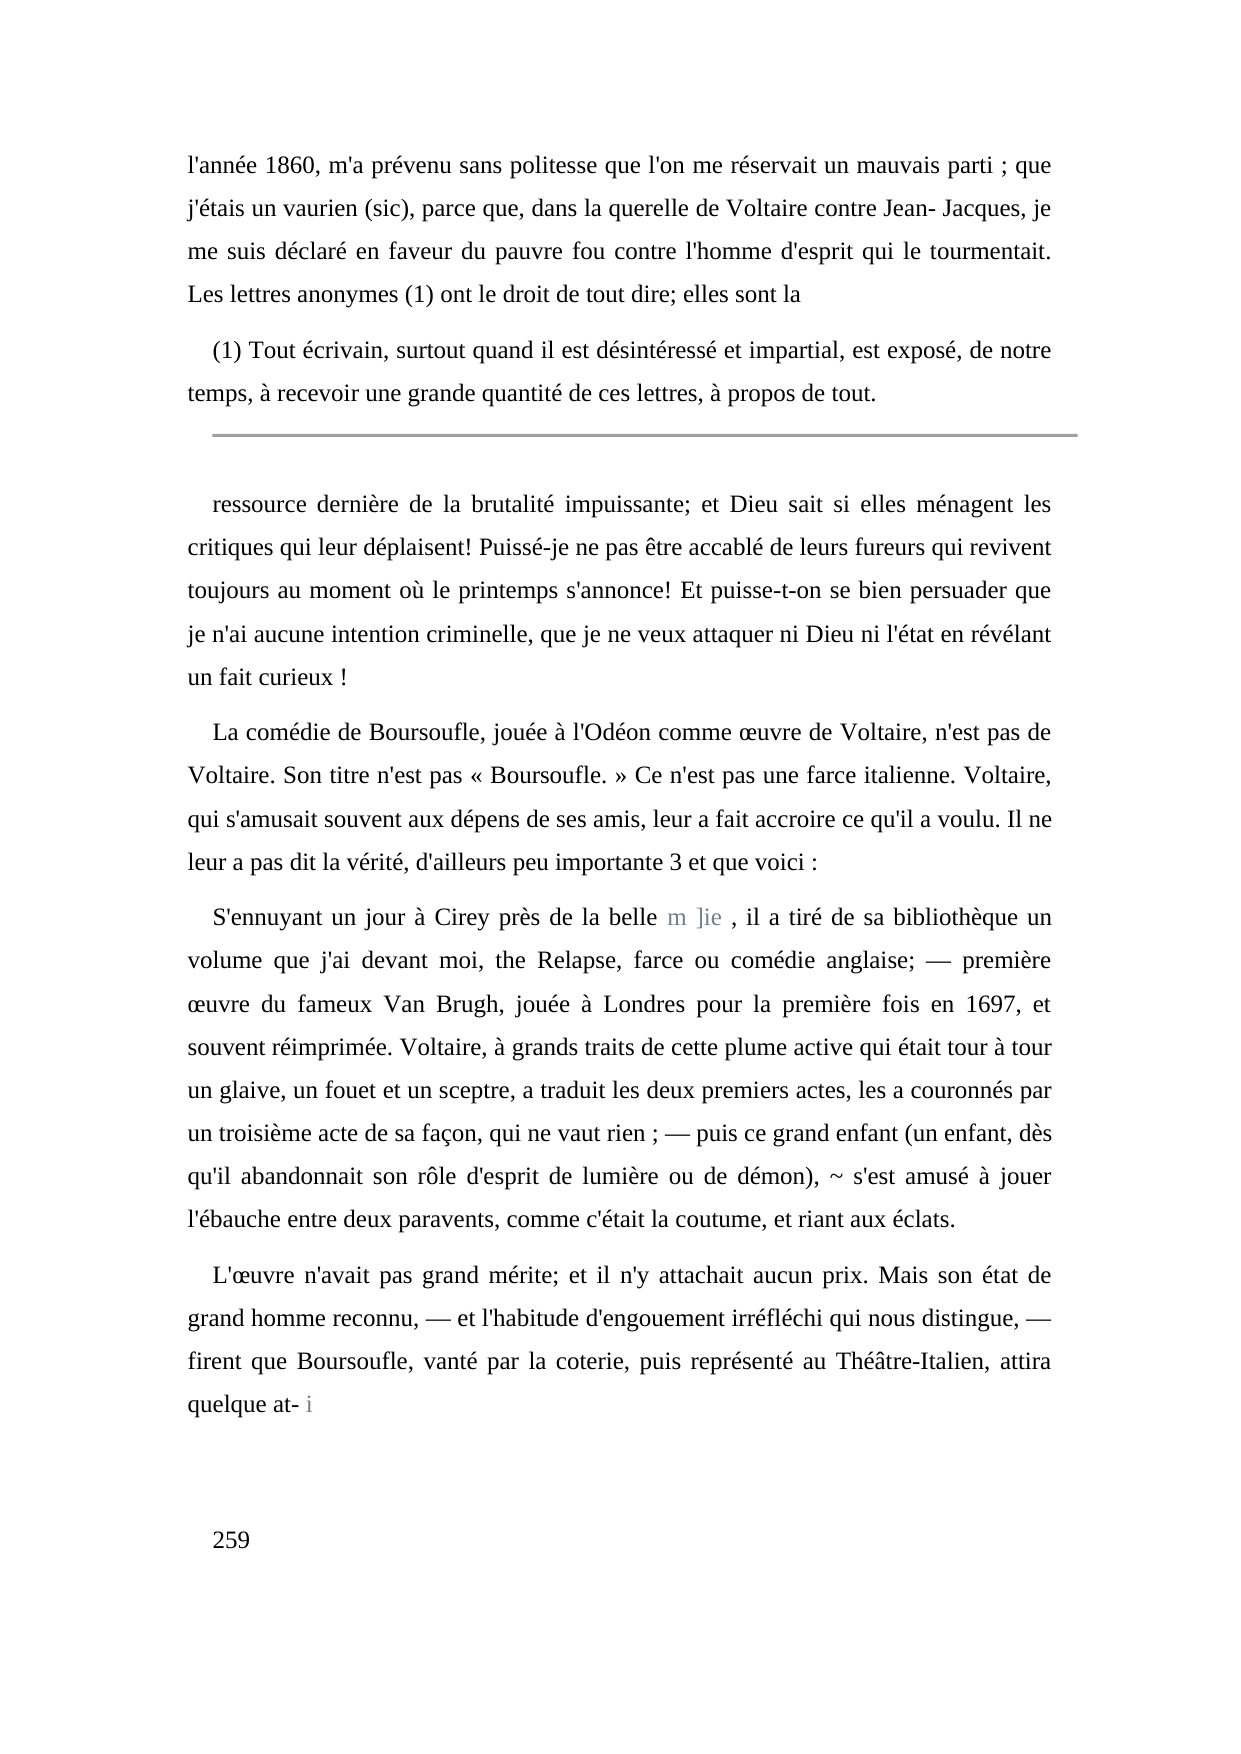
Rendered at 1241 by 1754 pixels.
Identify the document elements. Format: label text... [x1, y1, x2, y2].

text ressource dernière de la brutalité impuissante; et Dieu sait si elles ménagent les critiques qui leur déplaisent! Puissé-je ne pas être accablé de leurs fureurs qui revivent toujours au moment où le printemps s'annonce! Et puisse-t-on se bien persuader que je n'ai aucune intention criminelle, que je ne veux attaquer ni Dieu ni l'état en révélant un fait curieux ! [187, 489, 1053, 691]
text (1) Tout écrivain, surtout quand il est désintéressé et impartial, est exposé, de notre temps, à recevoir une grande quantité de ces lettres, à propos de tout. [187, 335, 1053, 407]
text L'œuvre n'avait pas grand mérite; et il n'y attachait aucun prix. Mais son état de grand homme reconnu, — et l'habitude d'engouement irréfléchi qui nous distingue, — firent que Boursoufle, vanté par la coterie, puis représenté au Théâtre-Italien, attira quelque at- i [187, 1260, 1053, 1418]
text La comédie de Boursoufle, jouée à l'Odéon comme œuvre de Voltaire, n'est pas de Voltaire. Son titre n'est pas « Boursoufle. » Ce n'est pas une farce italienne. Voltaire, qui s'amusait souvent aux dépens de ses amis, leur a fait accroire ce qu'il a voulu. Il ne leur a pas dit la vérité, d'ailleurs peu importante 3 et que voici : [187, 717, 1053, 876]
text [187, 150, 1053, 308]
text S'ennuyant un jour à Cirey près de la belle m ]ie , il a tiré de sa bibliothèque un volume que j'ai devant moi, the Relapse, farce ou comédie anglaise; — première œuvre du fameux Van Brugh, jouée à Londres pour la première fois en 1697, et souvent réimprimée. Voltaire, à grands traits de cette plume active qui était tour à tour un glaive, un fouet et un sceptre, a traduit les deux premiers actes, les a couronnés par un troisième acte de sa façon, qui ne vaut rien ; — puis ce grand enfant (un enfant, dès qu'il abandonnait son rôle d'esprit de lumière ou de démon), ~ s'est amusé à jouer l'ébauche entre deux paravents, comme c'était la coutume, et riant aux éclats. [187, 902, 1053, 1233]
